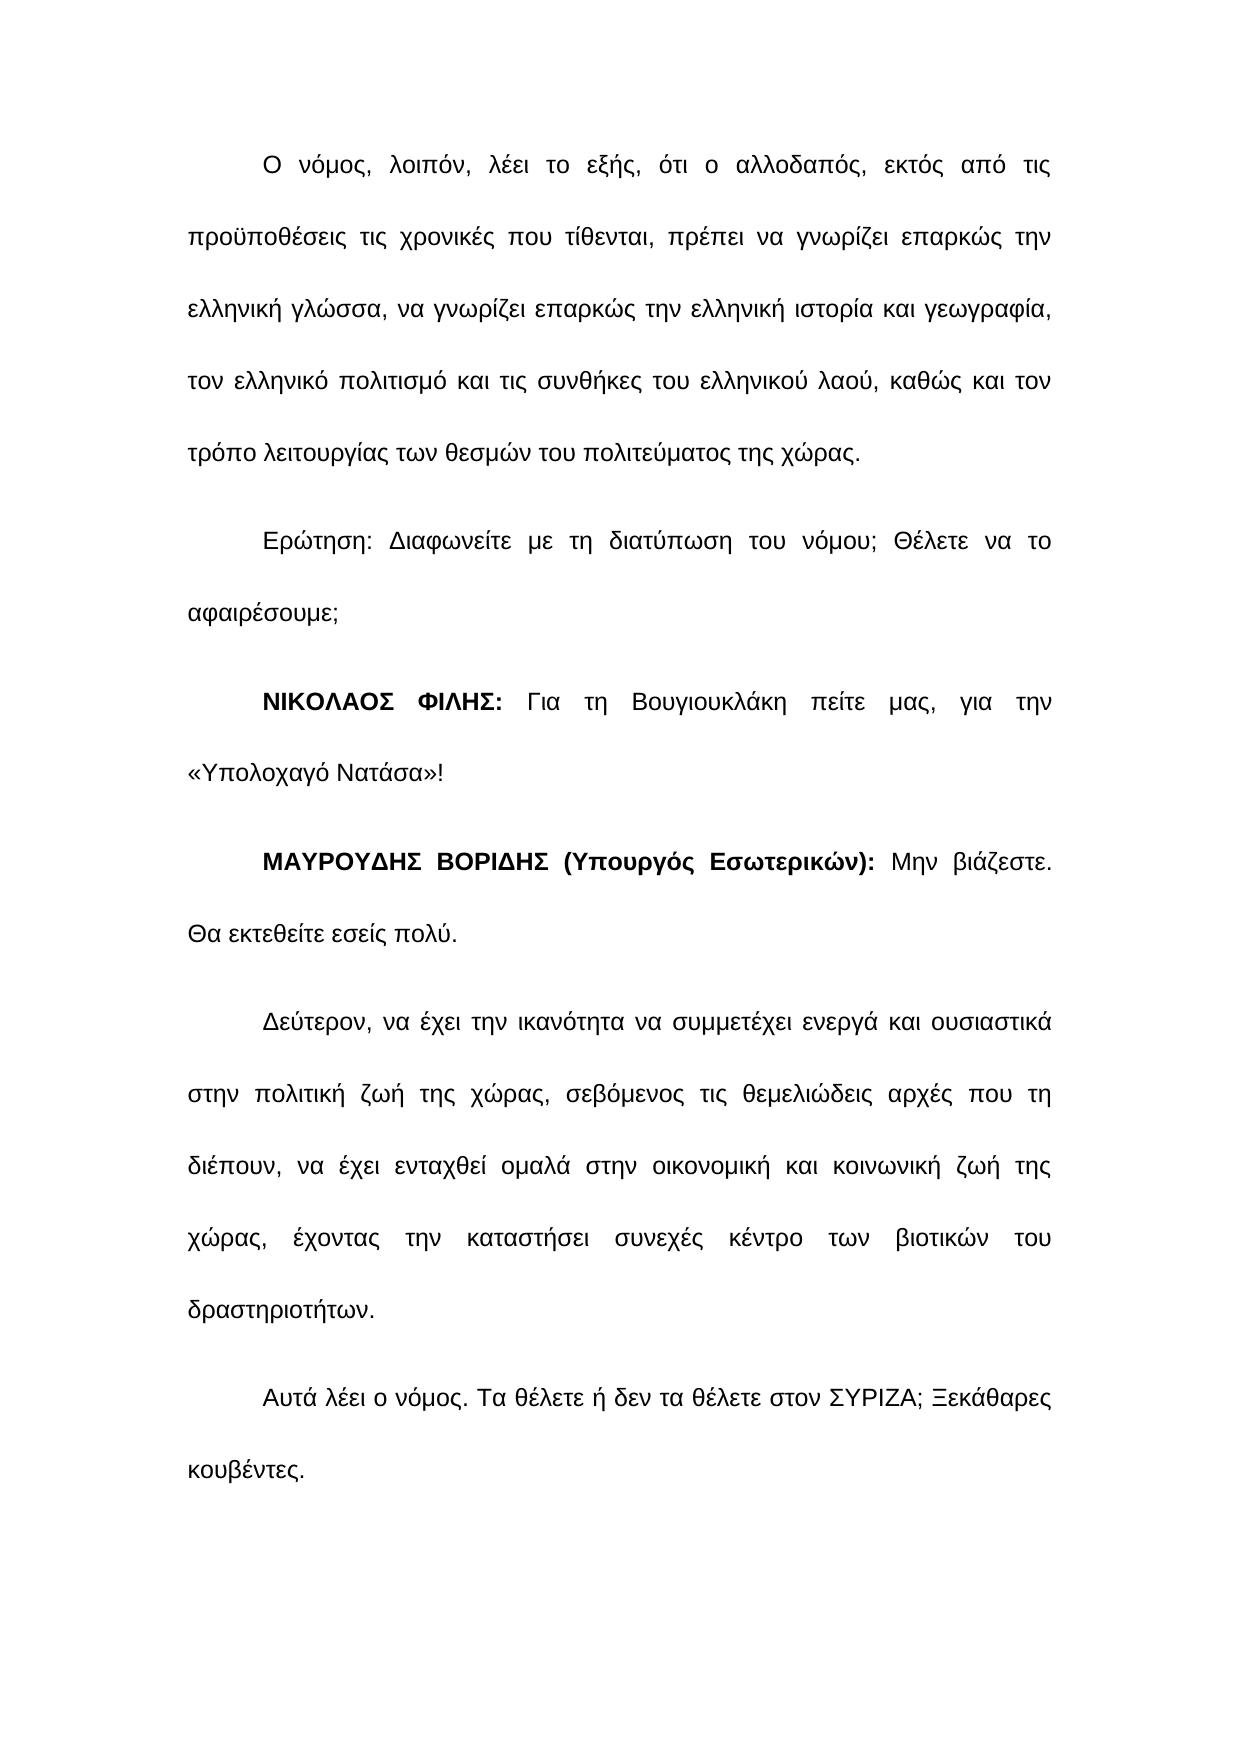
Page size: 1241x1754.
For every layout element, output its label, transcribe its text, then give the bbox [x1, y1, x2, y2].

text Αυτά λέει ο νόμος. Τα θέλετε ή δεν τα θέλετε στον ΣΥΡΙΖΑ; Ξεκάθαρες κουβέντες. [187, 1383, 1053, 1484]
text Ο νόμος, λοιπόν, λέει το εξής, ότι ο αλλοδαπός, εκτός από τις προϋποθέσεις τις χρονικές που τίθενται, πρέπει να γνωρίζει επαρκώς την ελληνική γλώσσα, να γνωρίζει επαρκώς την ελληνική ιστορία και γεωγραφία, τον ελληνικό πολιτισμό και τις συνθήκες του ελληνικού λαού, καθώς και τον τρόπο λειτουργίας των θεσμών του πολιτεύματος της χώρας. [187, 150, 1053, 466]
text ΝΙΚΟΛΑΟΣ ΦΙΛΗΣ: Για τη Βουγιουκλάκη πείτε μας, για την «Υπολοχαγό Νατάσα»! [187, 686, 1053, 787]
text Ερώτηση: Διαφωνείτε με τη διατύπωση του νόμου; Θέλετε να το αφαιρέσουμε; [187, 526, 1053, 627]
text Δεύτερον, να έχει την ικανότητα να συμμετέχει ενεργά και ουσιαστικά στην πολιτική ζωή της χώρας, σεβόμενος τις θεμελιώδεις αρχές που τη διέπουν, να έχει ενταχθεί ομαλά στην οικονομική και κοινωνική ζωή της χώρας, έχοντας την καταστήσει συνεχές κέντρο των βιοτικών του δραστηριοτήτων. [187, 1007, 1053, 1323]
text ΜΑΥΡΟΥΔΗΣ ΒΟΡΙΔΗΣ (Υπουργός Εσωτερικών): Μην βιάζεστε. Θα εκτεθείτε εσείς πολύ. [187, 847, 1053, 947]
